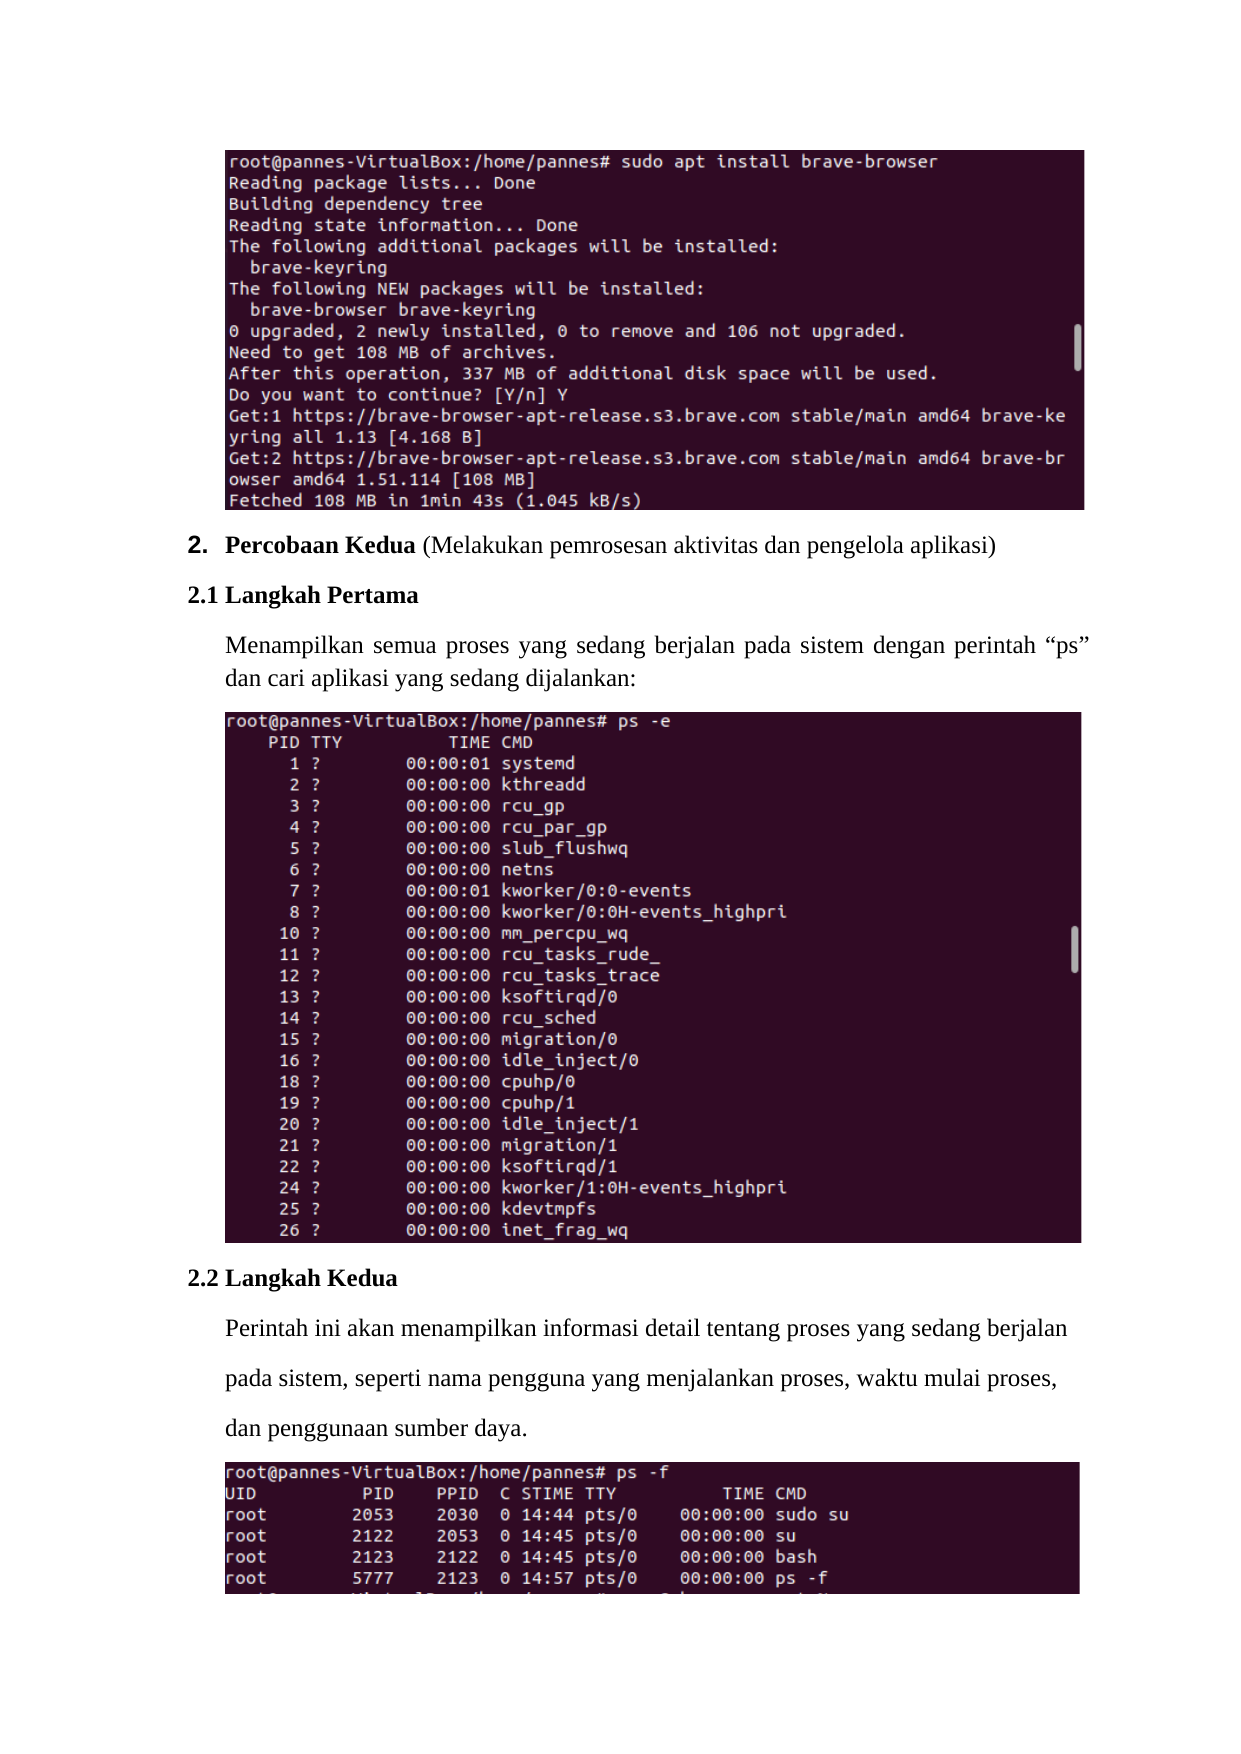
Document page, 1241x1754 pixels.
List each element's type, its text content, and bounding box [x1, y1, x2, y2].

text pada sistem, seperti nama pengguna yang menjalankan proses, waktu mulai proses, [187, 1363, 1090, 1392]
text 2.1 Langkah Pertama [187, 580, 1090, 609]
picture [225, 150, 1085, 510]
text 2.2 Langkah Kedua [187, 1263, 1090, 1292]
text Perintah ini akan menampilkan informasi detail tentang proses yang sedang berjalan [187, 1313, 1090, 1342]
text dan penggunaan sumber daya. [187, 1413, 1090, 1441]
picture [225, 712, 1082, 1243]
picture [225, 1462, 1080, 1594]
text Menampilkan semua proses yang sedang berjalan pada sistem dengan perintah “ps” dan cari aplikasi yang sedang dijalankan: [225, 630, 1090, 692]
list Percobaan Kedua (Melakukan pemrosesan aktivitas dan pengelola aplikasi) [187, 531, 1090, 559]
